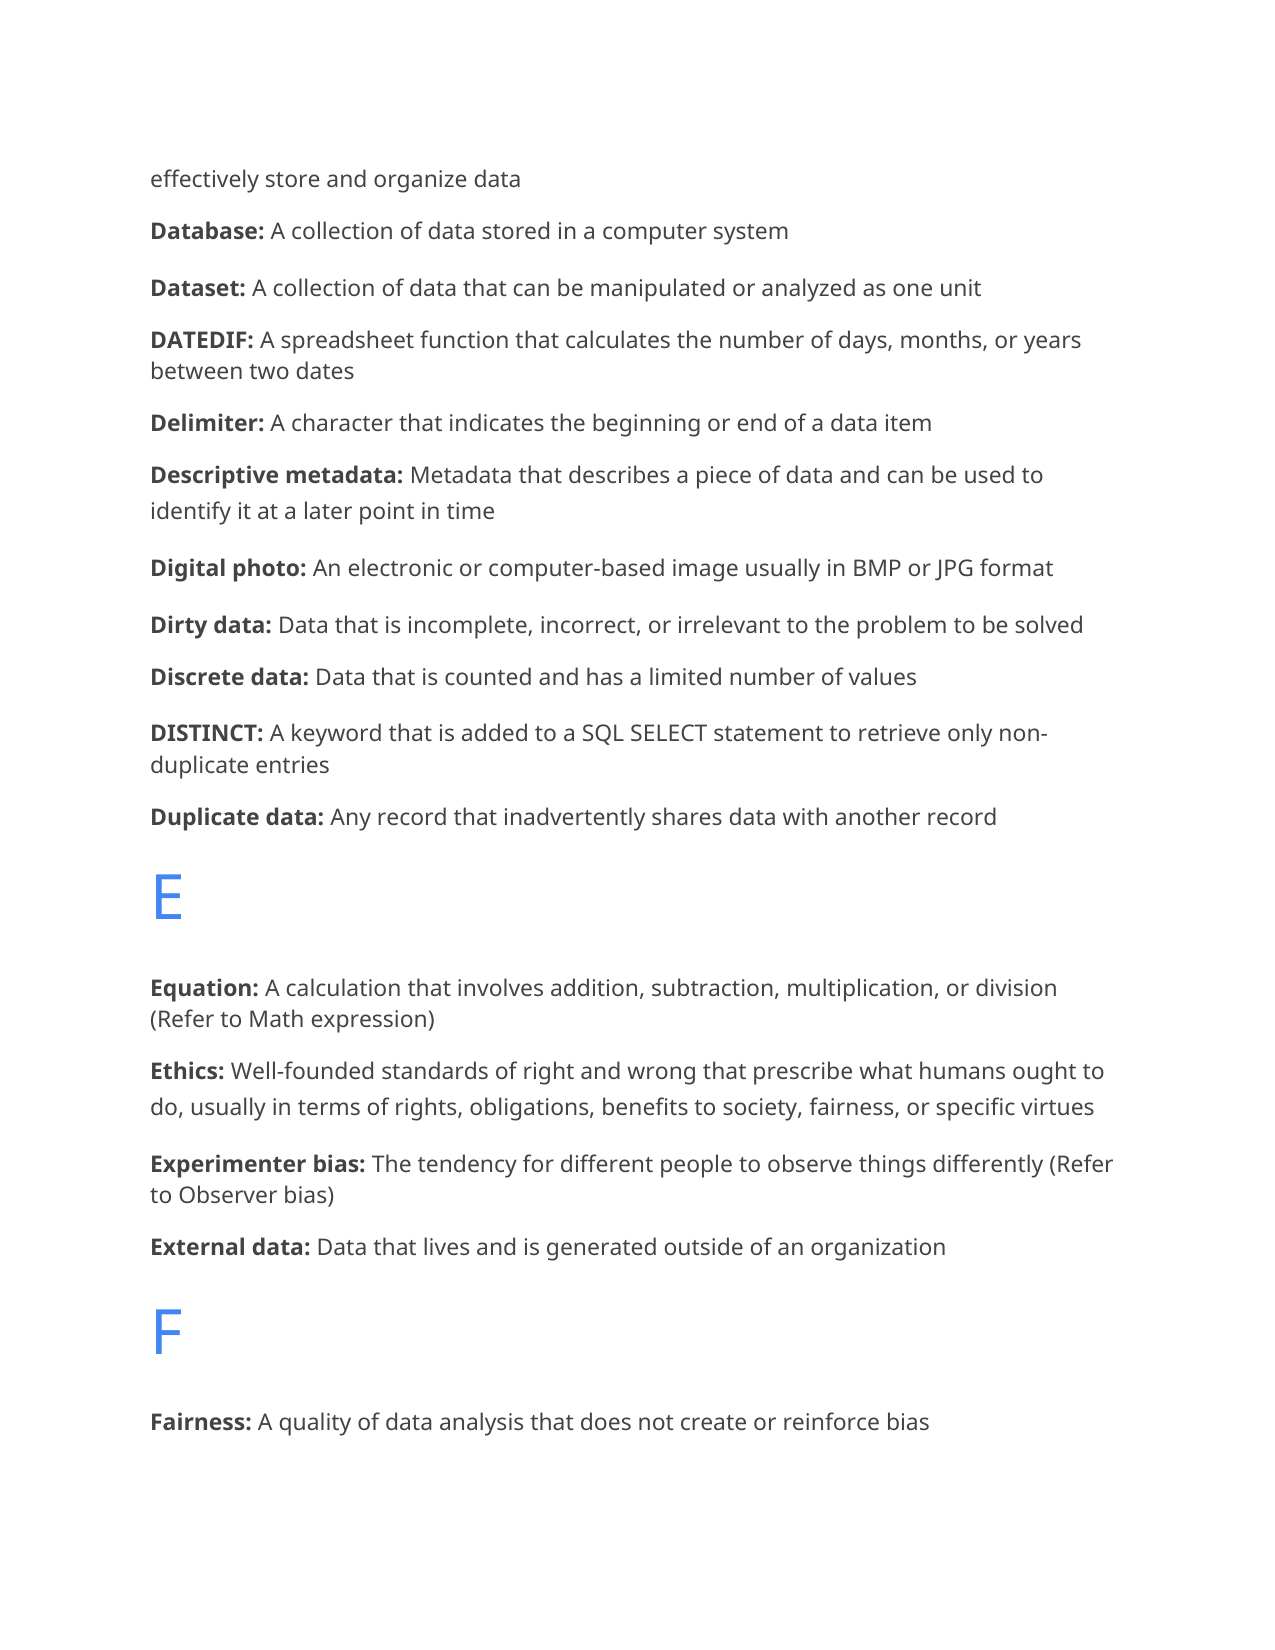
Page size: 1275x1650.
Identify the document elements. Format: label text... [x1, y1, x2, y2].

text E [150, 853, 1125, 938]
text Equation: A calculation that involves addition, subtraction, multiplication, or division (Refer to Math expression) [150, 971, 1125, 1034]
text Fairness: A quality of data analysis that does not create or reinforce bias [150, 1406, 1125, 1437]
text External data: Data that lives and is generated outside of an organization [150, 1231, 1125, 1262]
text Delimiter: A character that indicates the beginning or end of a data item [150, 407, 1125, 438]
text Dirty data: Data that is incomplete, incorrect, or irrelevant to the problem to be solved [150, 608, 1125, 640]
text Discrete data: Data that is counted and has a limited number of values [150, 661, 1125, 692]
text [150, 163, 1125, 194]
text Descriptive metadata: Metadata that describes a piece of data and can be used to identify it at a later point in time [150, 459, 1125, 526]
text Dataset: A collection of data that can be manipulated or analyzed as one unit [150, 272, 1125, 303]
text Database: A collection of data stored in a computer system [150, 215, 1125, 246]
text Duplicate data: Any record that inadvertently shares data with another record [150, 801, 1125, 832]
text F [150, 1288, 1125, 1373]
text Experimenter bias: The tendency for different people to observe things differently (Refer to Observer bias) [150, 1147, 1125, 1210]
text DISTINCT: A keyword that is added to a SQL SELECT statement to retrieve only non-duplicate entries [150, 717, 1125, 780]
text DATEDIF: A spreadsheet function that calculates the number of days, months, or years between two dates [150, 324, 1125, 386]
text Digital photo: An electronic or computer-based image usually in BMP or JPG format [150, 552, 1125, 583]
text Ethics: Well-founded standards of right and wrong that prescribe what humans ought to do, usually in terms of rights, obligations, benefits to society, fairness, or specific virtues [150, 1055, 1125, 1122]
